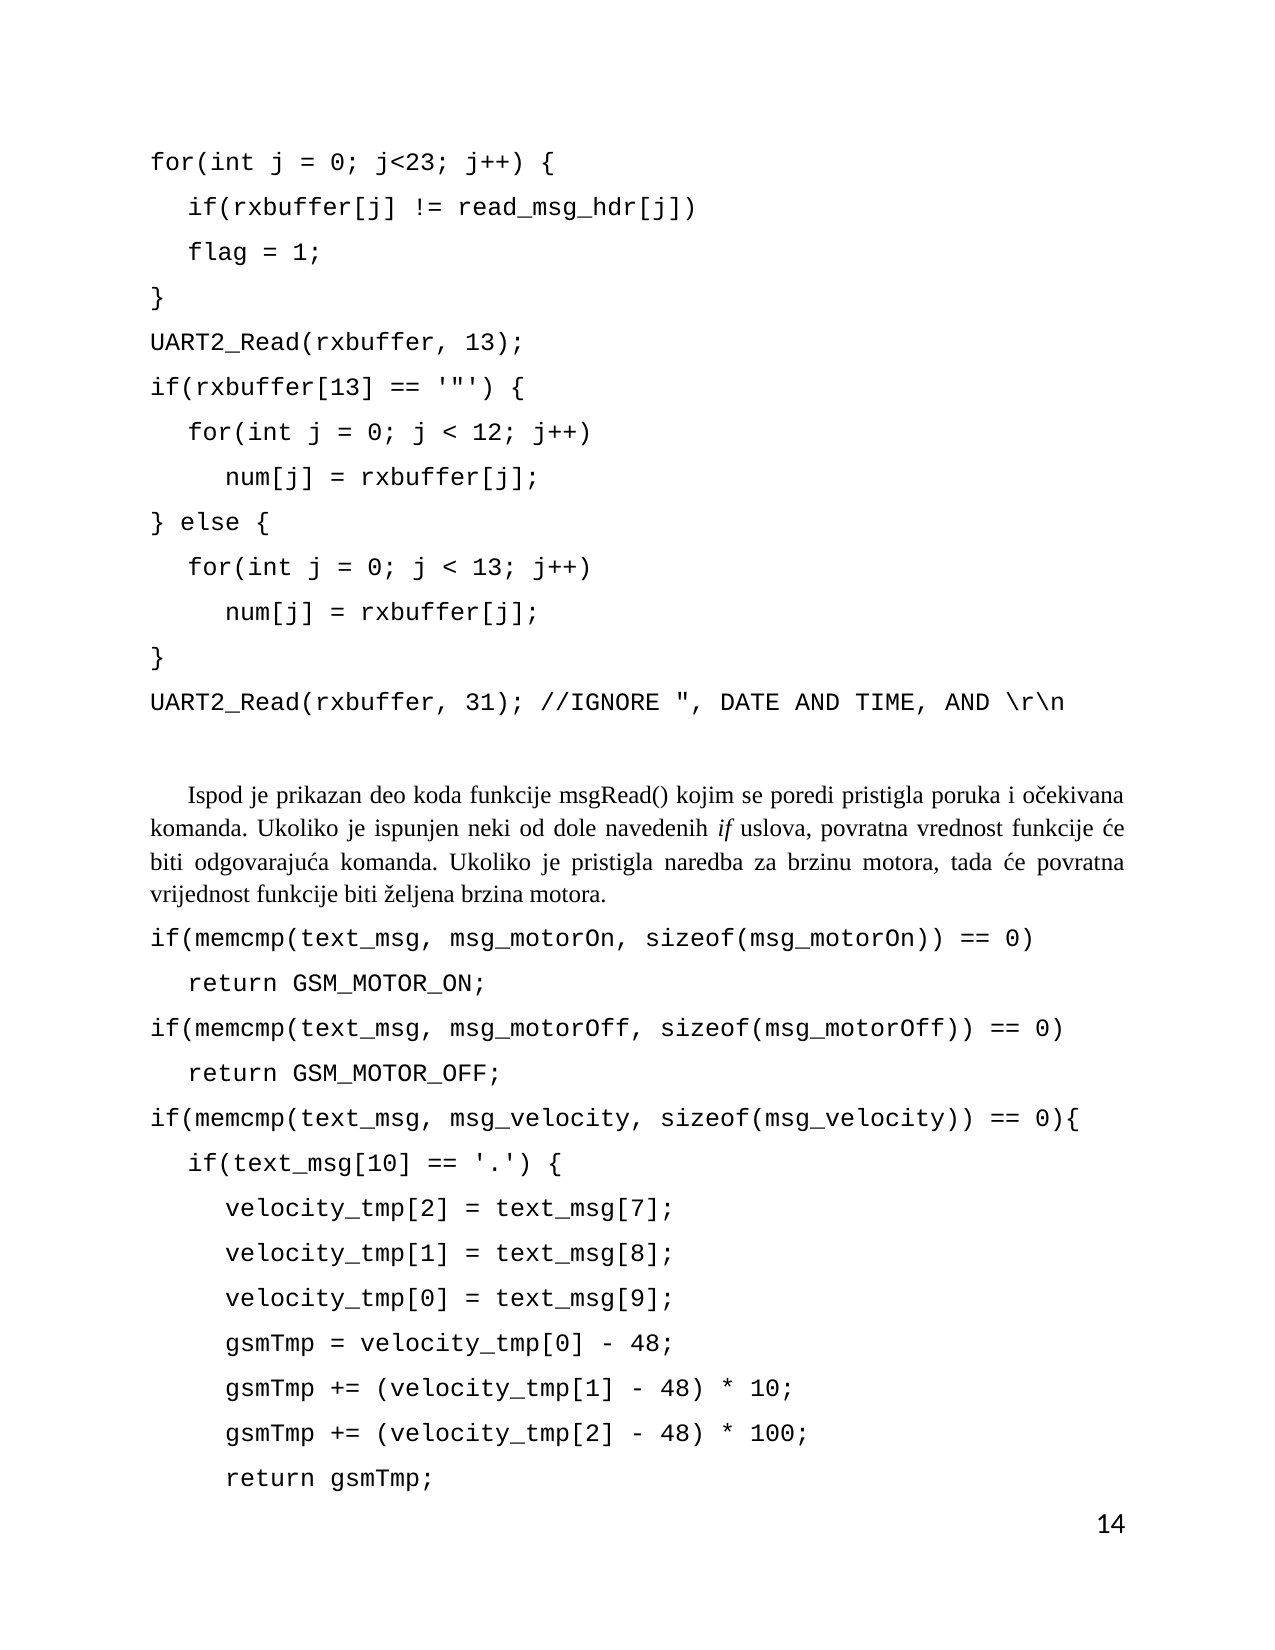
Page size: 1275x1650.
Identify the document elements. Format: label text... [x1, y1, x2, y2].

text } [150, 285, 1125, 313]
text return GSM_MOTOR_ON; [150, 970, 1125, 998]
text UART2_Read(rxbuffer, 13); [150, 330, 1125, 358]
text velocity_tmp[2] = text_msg[7]; [150, 1195, 1125, 1223]
text for(int j = 0; j < 13; j++) [150, 555, 1125, 583]
text } else { [150, 510, 1125, 538]
text return gsmTmp; [150, 1465, 1125, 1493]
text if(memcmp(text_msg, msg_motorOn, sizeof(msg_motorOn)) == 0) [150, 925, 1125, 953]
text num[j] = rxbuffer[j]; [150, 600, 1125, 628]
text if(rxbuffer[13] == '"') { [150, 375, 1125, 403]
text gsmTmp += (velocity_tmp[1] - 48) * 10; [150, 1375, 1125, 1403]
text if(text_msg[10] == '.') { [150, 1150, 1125, 1178]
text Ispod je prikazan deo koda funkcije msgRead() kojim se poredi pristigla poruka i očekivana komanda. Ukoliko je ispunjen neki od dole navedenih if uslova, povratna vrednost funkcije će biti odgovarajuća komanda. Ukoliko je pristigla naredba za brzinu motora, tada će povratna vrijednost funkcije biti željena brzina motora. [150, 781, 1125, 908]
text if(memcmp(text_msg, msg_velocity, sizeof(msg_velocity)) == 0){ [150, 1105, 1125, 1133]
text num[j] = rxbuffer[j]; [150, 465, 1125, 493]
text velocity_tmp[1] = text_msg[8]; [150, 1240, 1125, 1268]
text } [150, 645, 1125, 673]
text if(rxbuffer[j] != read_msg_hdr[j]) [150, 195, 1125, 223]
text velocity_tmp[0] = text_msg[9]; [150, 1285, 1125, 1313]
text UART2_Read(rxbuffer, 31); //IGNORE ", DATE AND TIME, AND \r\n [150, 690, 1125, 718]
text gsmTmp += (velocity_tmp[2] - 48) * 100; [150, 1420, 1125, 1448]
text for(int j = 0; j<23; j++) { [150, 150, 1125, 178]
text flag = 1; [150, 240, 1125, 268]
text if(memcmp(text_msg, msg_motorOff, sizeof(msg_motorOff)) == 0) [150, 1015, 1125, 1043]
text for(int j = 0; j < 12; j++) [150, 420, 1125, 448]
text gsmTmp = velocity_tmp[0] - 48; [150, 1330, 1125, 1358]
text return GSM_MOTOR_OFF; [150, 1060, 1125, 1088]
